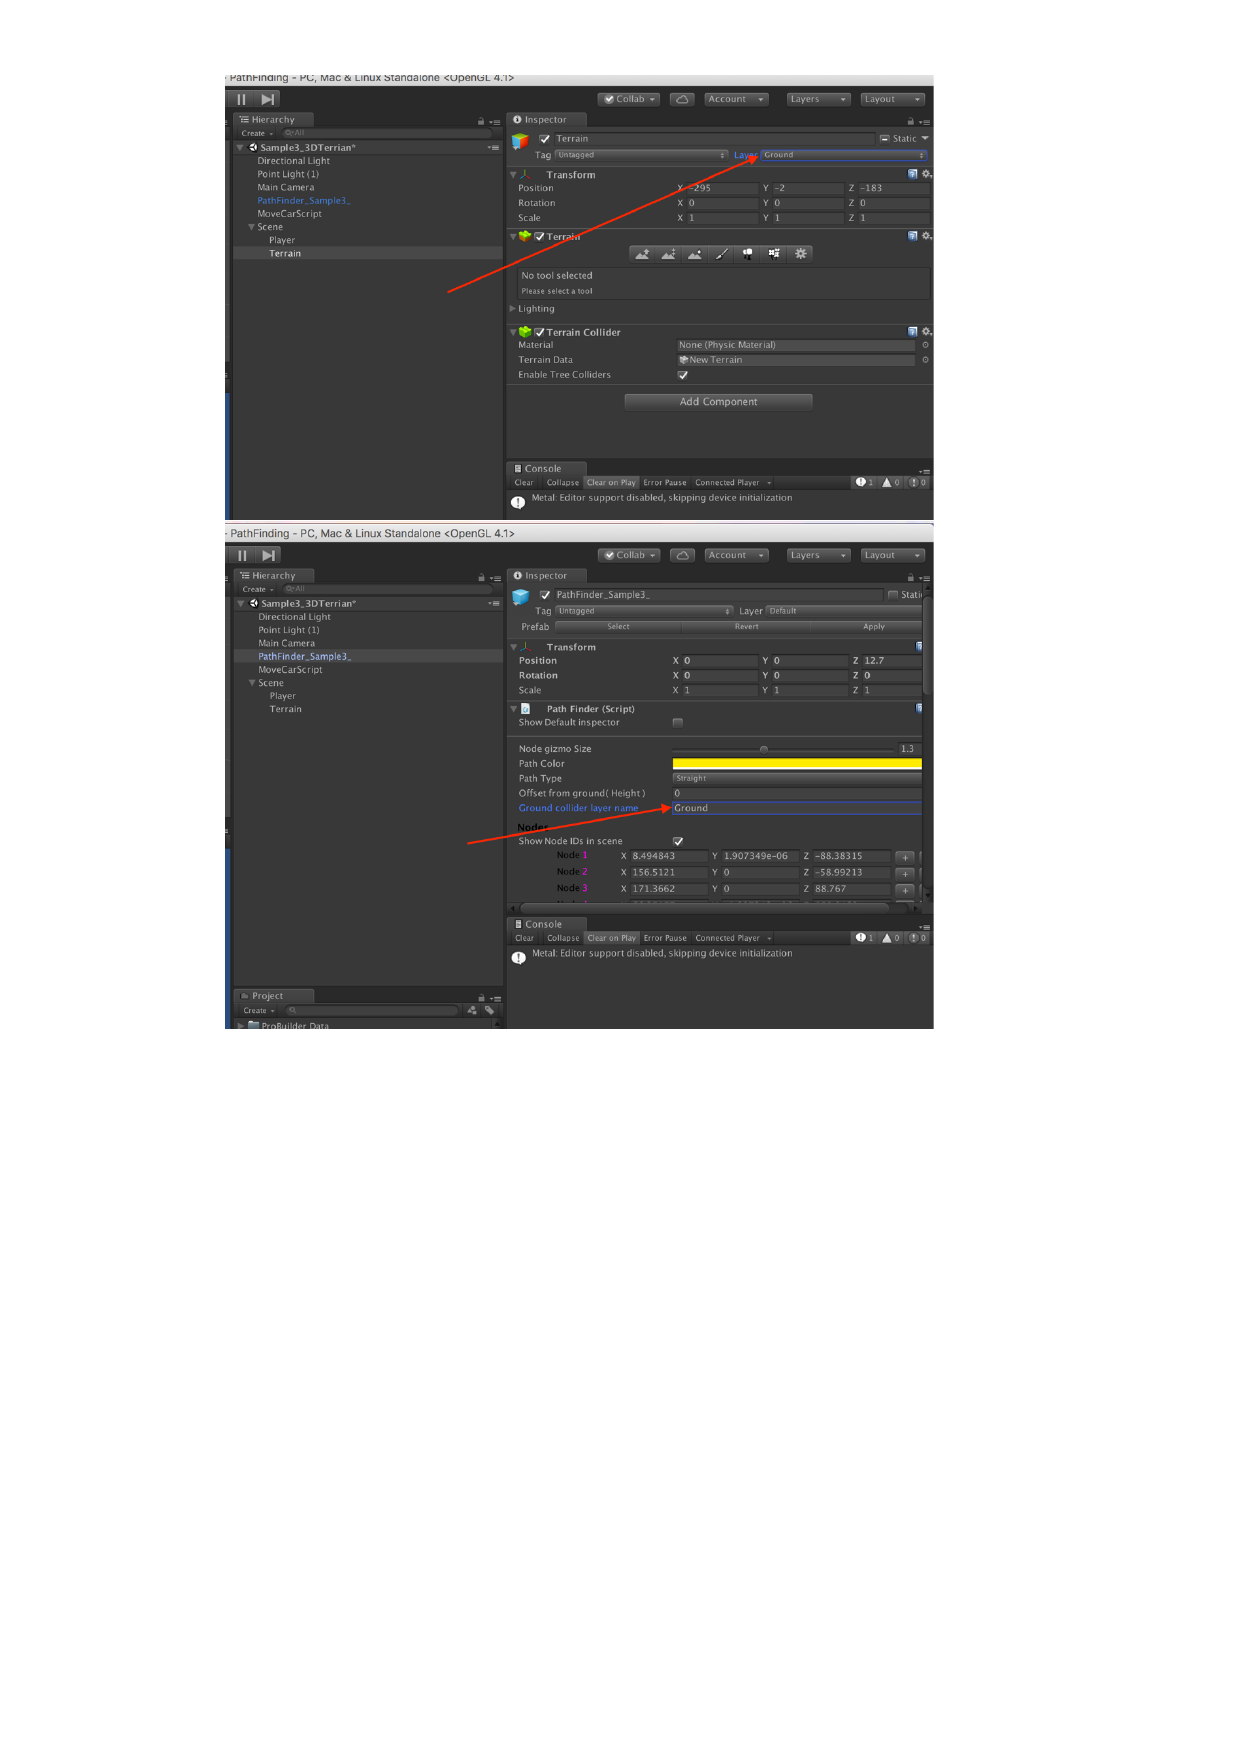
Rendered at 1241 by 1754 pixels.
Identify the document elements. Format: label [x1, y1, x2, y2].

picture [225, 521, 934, 1029]
picture [225, 75, 934, 520]
